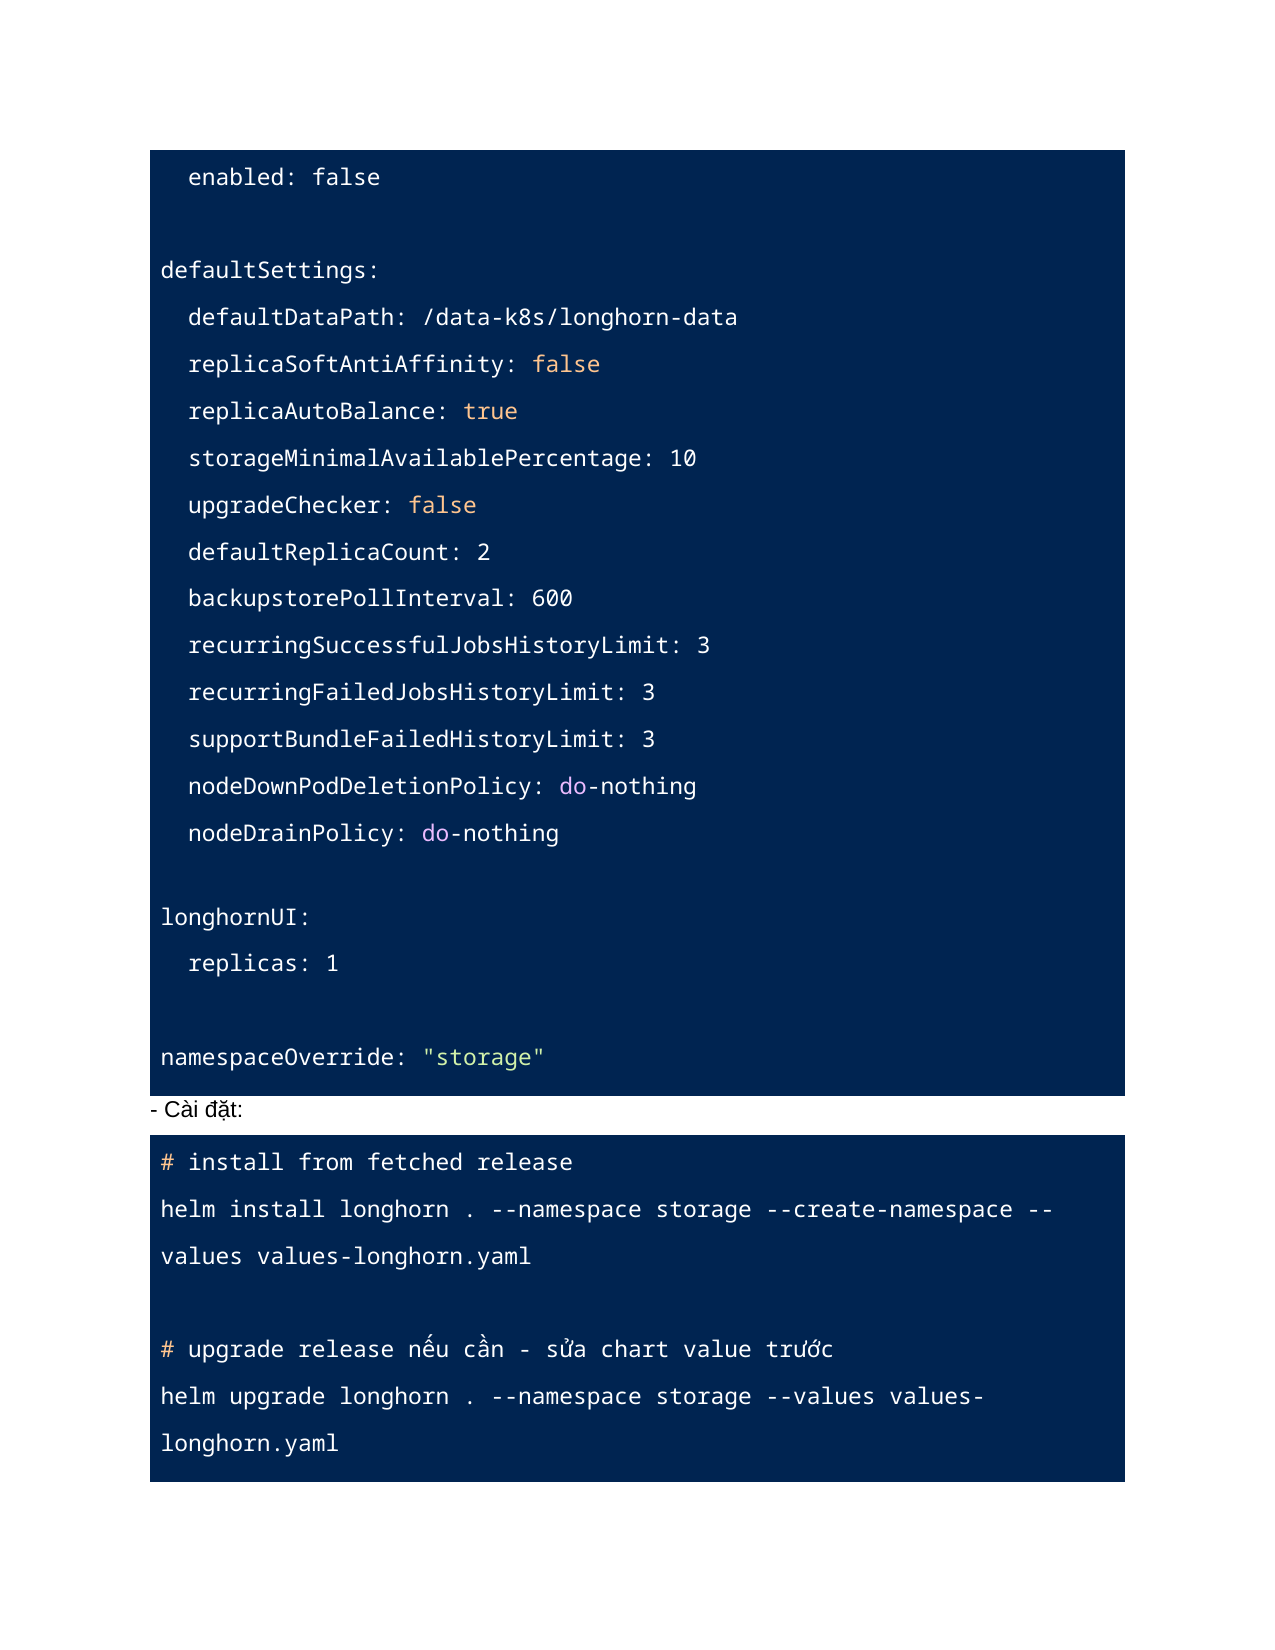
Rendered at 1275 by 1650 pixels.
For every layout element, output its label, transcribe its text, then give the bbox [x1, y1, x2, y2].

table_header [150, 150, 1125, 1096]
text - Cài đặt: [150, 1096, 1125, 1122]
table_header # install from fetched release helm install longhorn . --namespace storage --create-namespace --values values-longhorn.yaml # upgrade release nếu cần - sửa chart value trước helm upgrade longhorn . --namespace storage --values values-longhorn.yaml [150, 1135, 1125, 1482]
